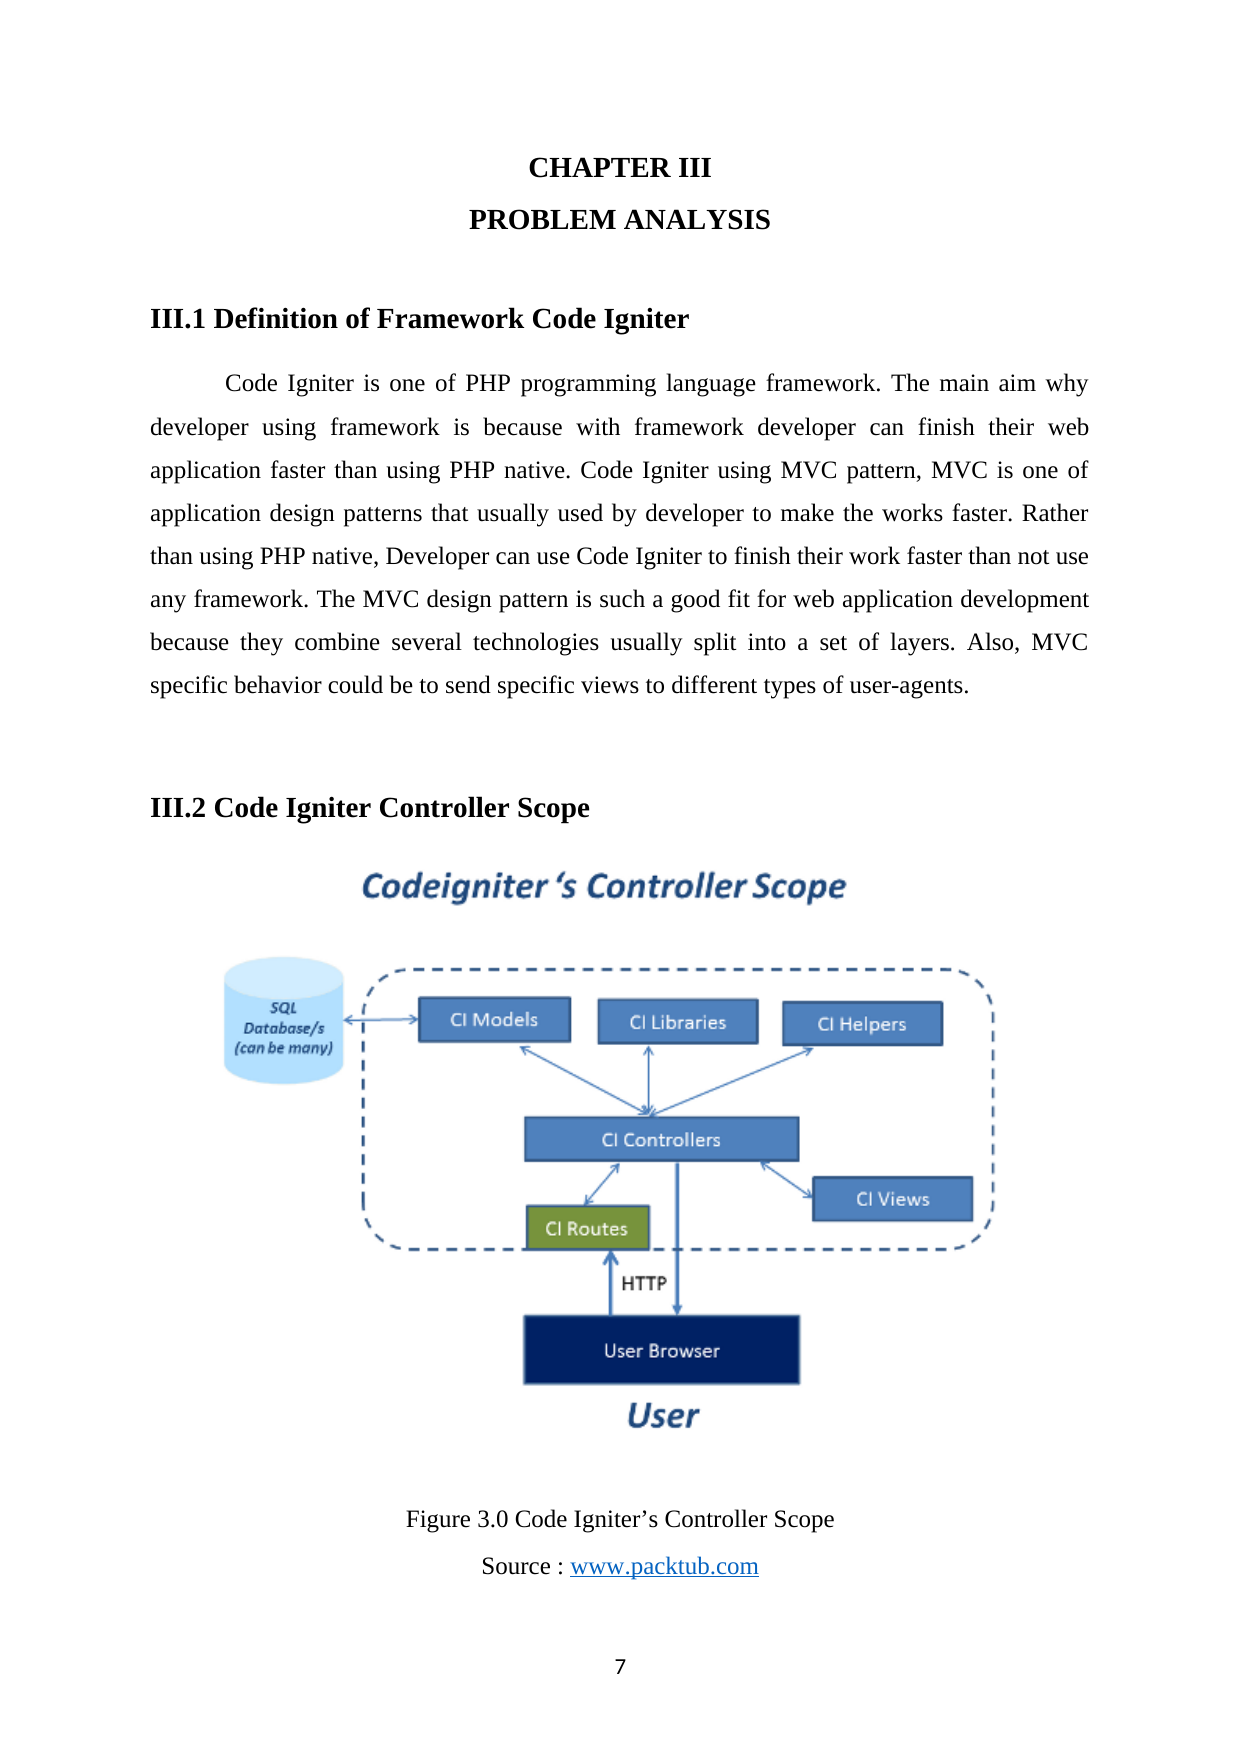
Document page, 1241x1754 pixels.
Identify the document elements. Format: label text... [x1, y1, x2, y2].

text Figure 3.0 Code Igniter’s Controller Scope [150, 1504, 1090, 1533]
text Source : www.packtub.com [150, 1551, 1090, 1580]
text PROBLEM ANALYSIS [150, 202, 1090, 236]
text III.1 Definition of Framework Code Igniter [150, 301, 1090, 335]
picture [190, 840, 1050, 1486]
text III.2 Code Igniter Controller Scope [150, 790, 1090, 823]
text CHAPTER III [150, 150, 1090, 183]
text Code Igniter is one of PHP programming language framework. The main aim why developer using framework is because with framework developer can finish their web application faster than using PHP native. Code Igniter using MVC pattern, MVC is one of application design patterns that usually used by developer to make the works faster. Rather than using PHP native, Developer can use Code Igniter to finish their work faster than not use any framework. The MVC design pattern is such a good fit for web application development because they combine several technologies usually split into a set of layers. Also, MVC specific behavior could be to send specific views to different types of user-agents. [150, 368, 1090, 699]
